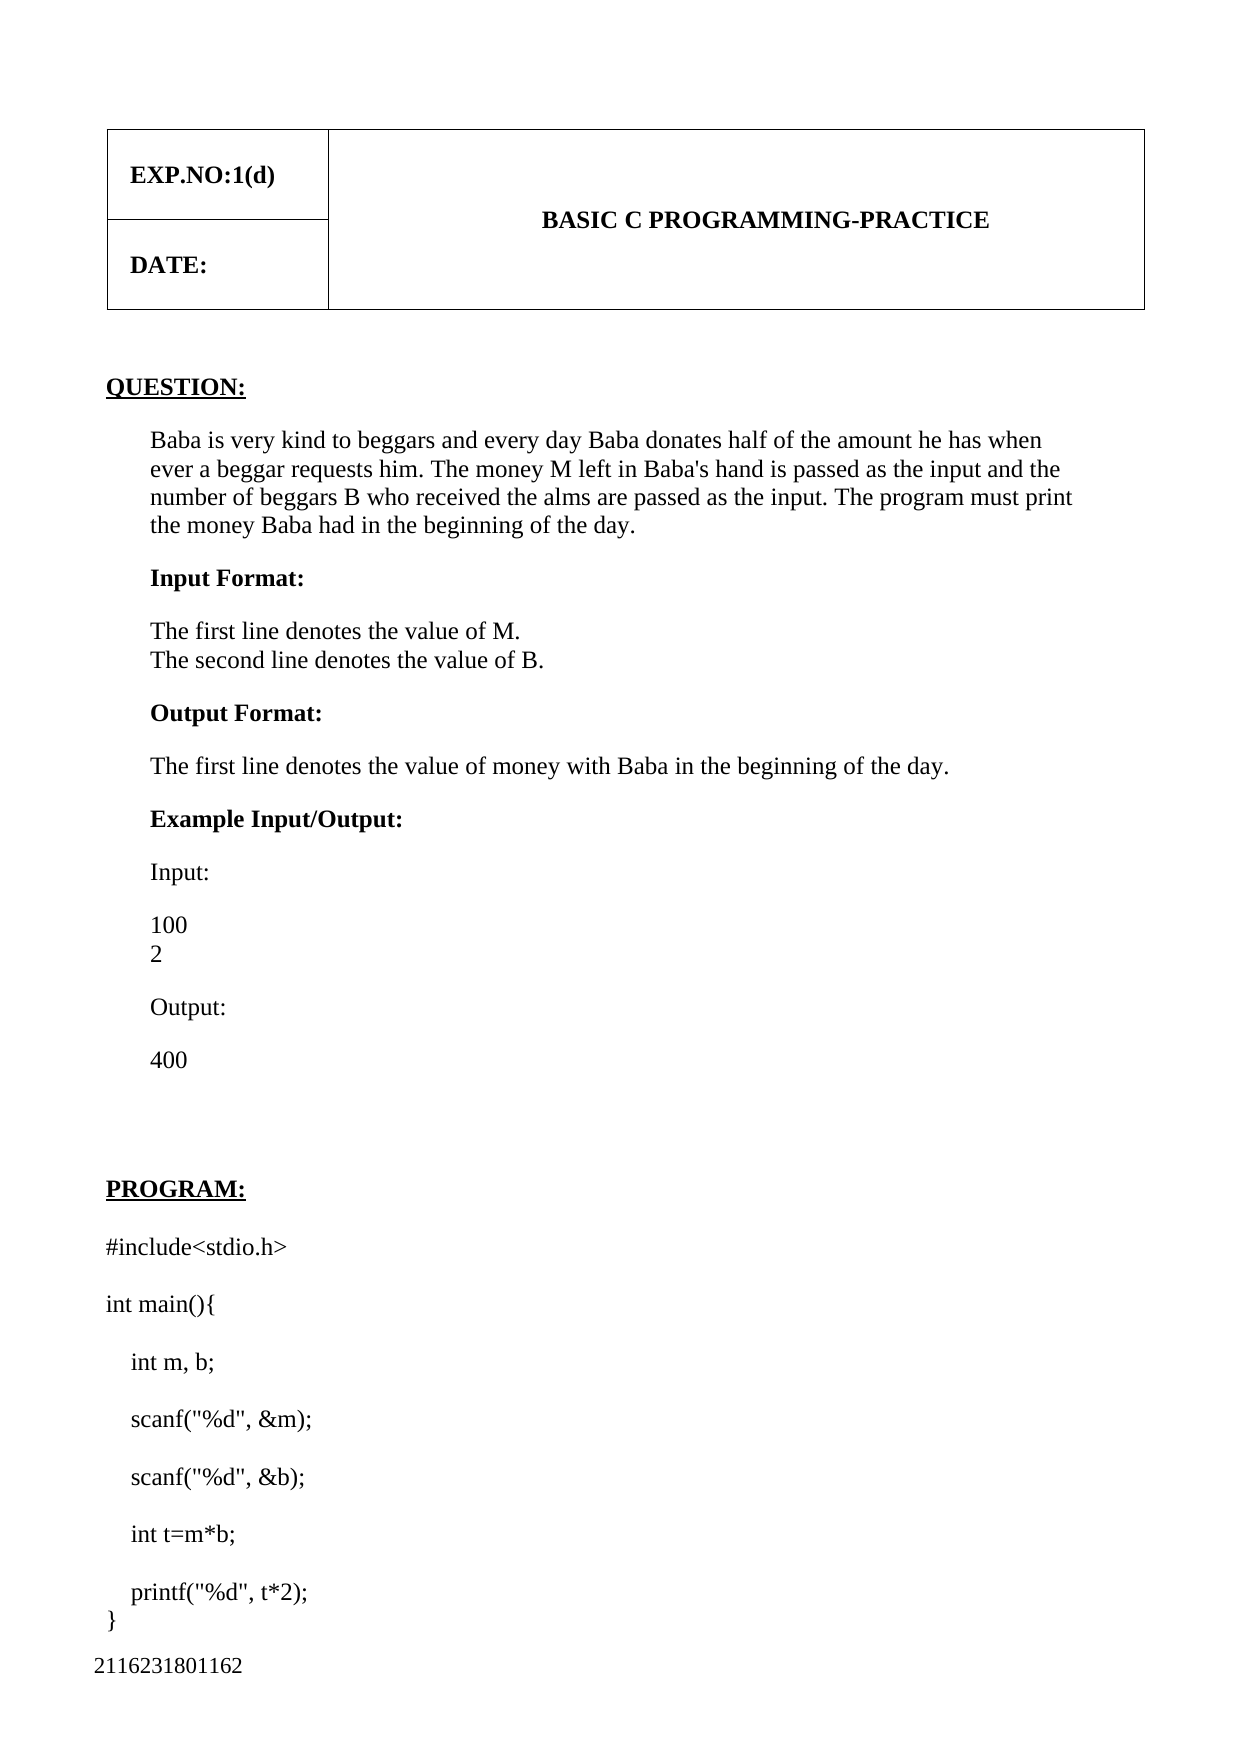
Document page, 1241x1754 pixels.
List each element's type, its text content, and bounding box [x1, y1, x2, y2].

text Input: [150, 858, 1080, 886]
text PROGRAM: [106, 1174, 1155, 1203]
text The first line denotes the value of money with Baba in the beginning of the day. [150, 752, 1080, 780]
text Baba is very kind to beggars and every day Baba donates half of the amount he has when ever a beggar requests him. The money M left in Baba's hand is passed as the input and the number of beggars B who received the alms are passed as the input. The program must print the money Baba had in the beginning of the day. [150, 426, 1080, 539]
text scanf("%d", &m); [106, 1404, 1155, 1433]
text Input Format: [150, 564, 1080, 592]
text 400 [150, 1046, 1080, 1074]
text int m, b; [106, 1347, 1155, 1375]
text The first line denotes the value of M. The second line denotes the value of B. [150, 617, 1080, 673]
text scanf("%d", &b); [106, 1462, 1155, 1490]
text Output Format: [150, 698, 1080, 727]
text } [106, 1605, 1155, 1634]
table_header EXP.NO:1(d) [108, 130, 328, 219]
text #include<stdio.h> [106, 1232, 1155, 1260]
table_cell DATE: [108, 220, 328, 309]
text QUESTION: [106, 372, 1155, 401]
text int main(){ [106, 1289, 1155, 1318]
table_header BASIC C PROGRAMMING-PRACTICE [329, 130, 1144, 309]
text 100 2 [150, 911, 1080, 967]
text printf("%d", t*2); [106, 1577, 1155, 1605]
text Example Input/Output: [150, 805, 1080, 833]
text Output: [150, 992, 1080, 1021]
text int t=m*b; [106, 1519, 1155, 1548]
